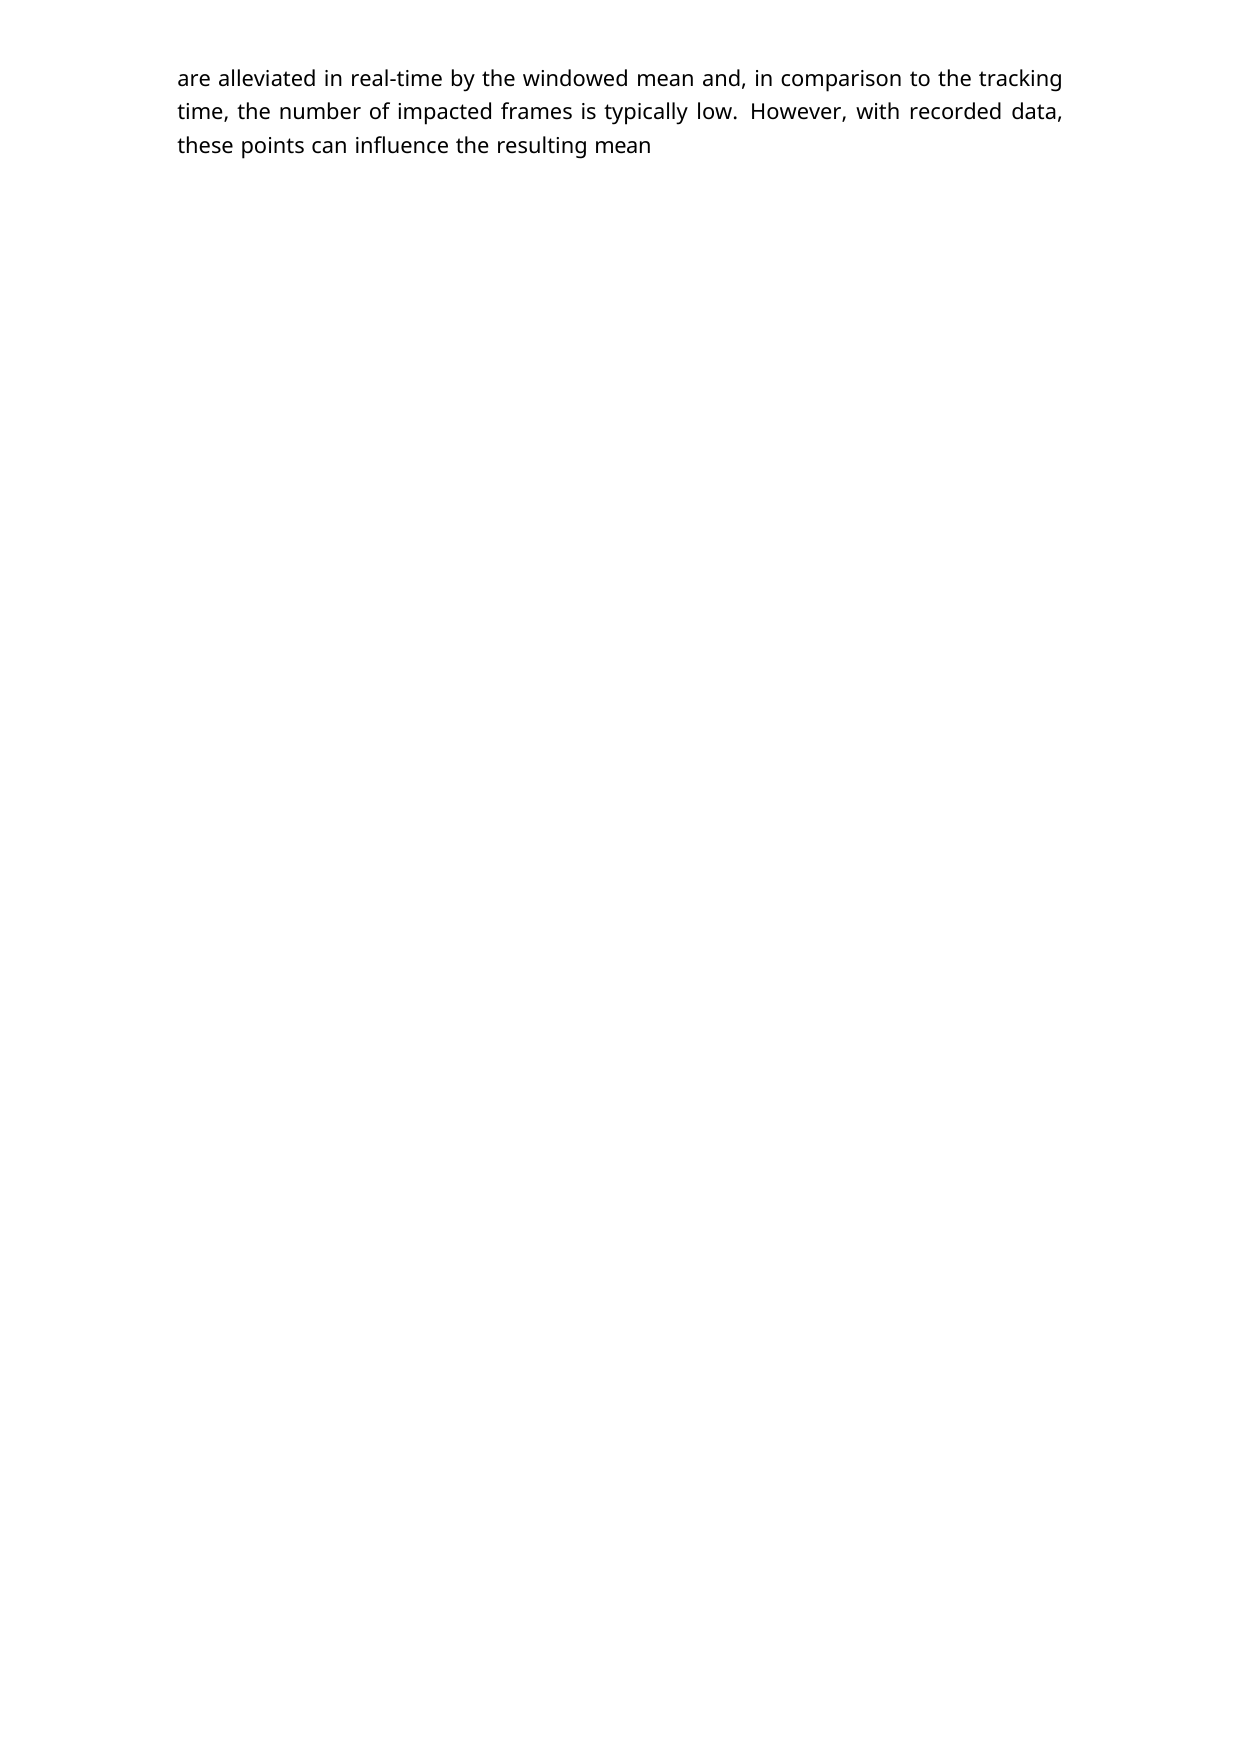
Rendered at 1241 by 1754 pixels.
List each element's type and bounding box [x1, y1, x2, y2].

text [177, 62, 1063, 159]
